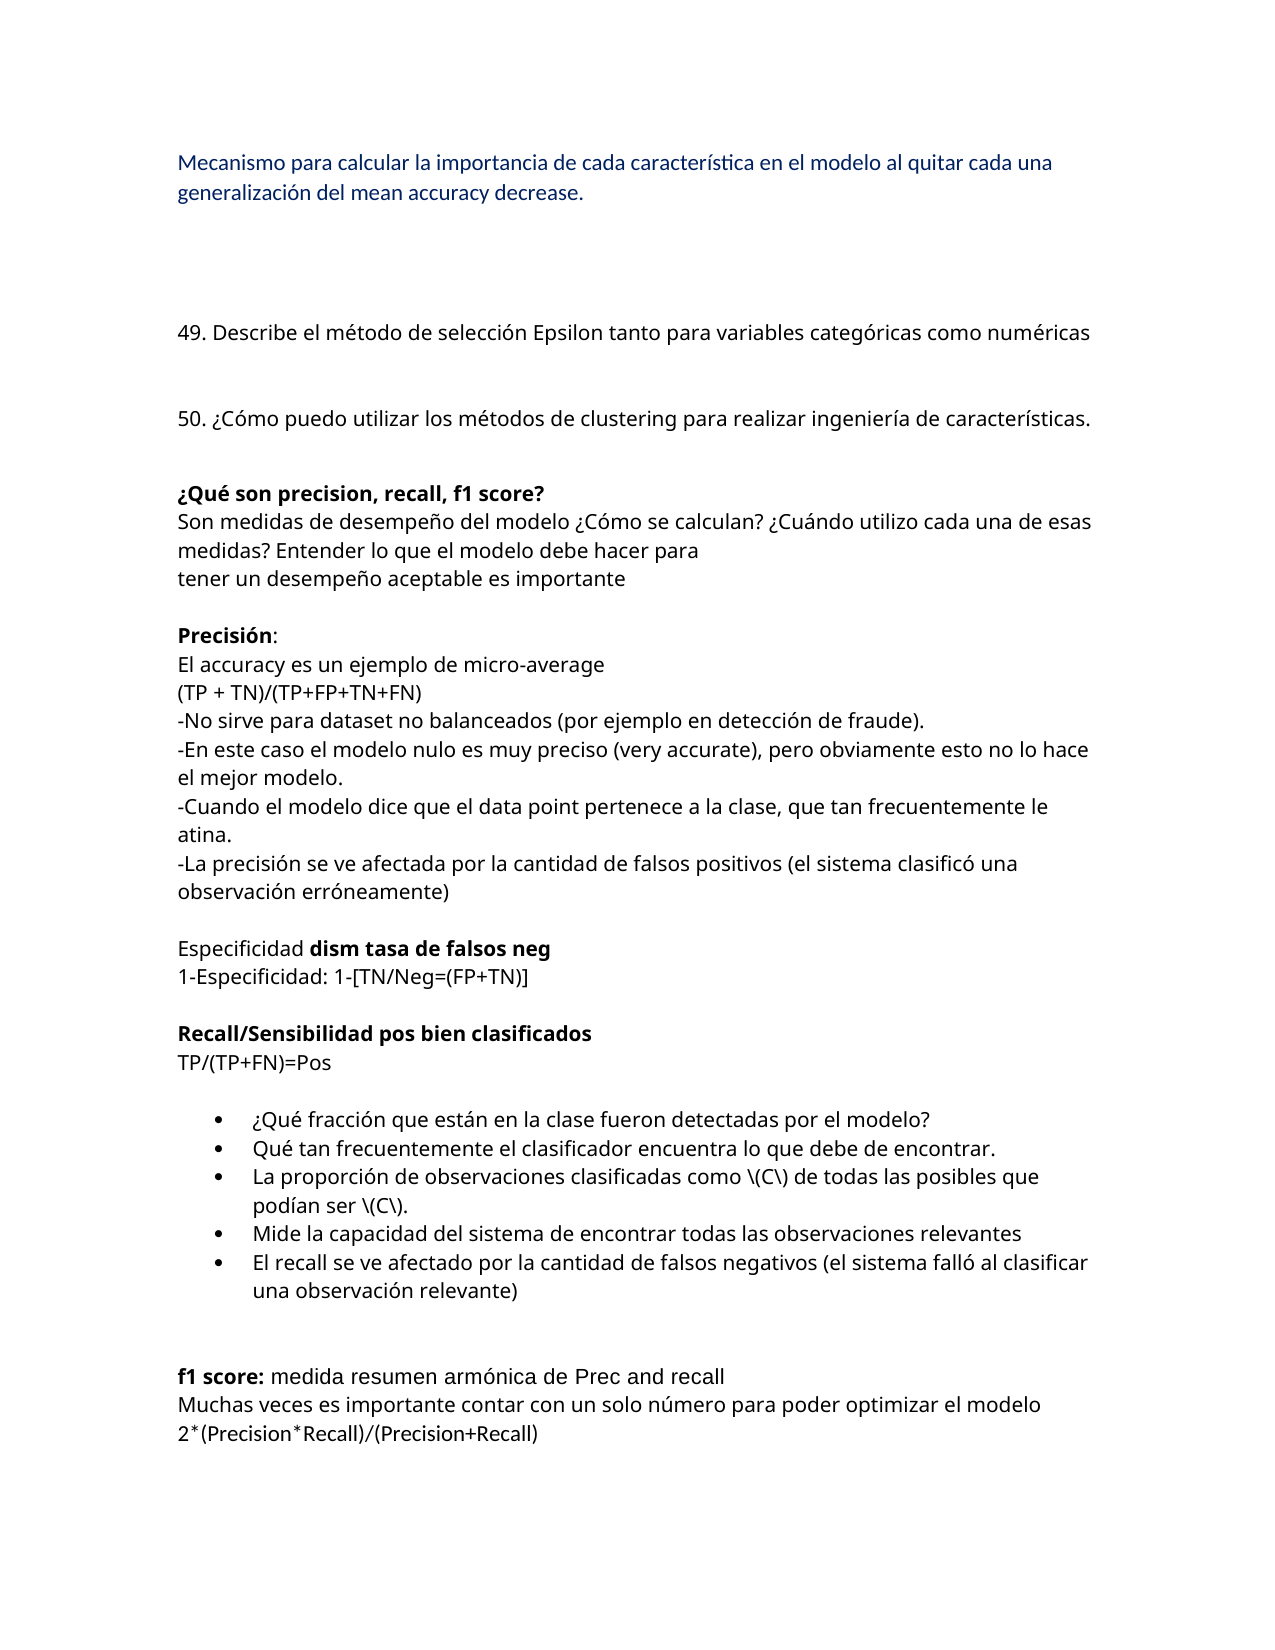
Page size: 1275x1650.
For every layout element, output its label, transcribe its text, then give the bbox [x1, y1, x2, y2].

text ¿Qué son precision, recall, f1 score? [177, 479, 1098, 507]
text (TP + TN)/(TP+FP+TN+FN) [177, 678, 1098, 707]
list La proporción de observaciones clasificadas como \(C\) de todas las posibles que podían ser \(C\). [215, 1162, 1098, 1219]
text -En este caso el modelo nulo es muy preciso (very accurate), pero obviamente esto no lo hace el mejor modelo. [177, 735, 1098, 792]
text El accuracy es un ejemplo de micro-average [177, 650, 1098, 678]
text TP/(TP+FN)=Pos [177, 1048, 1098, 1076]
text tener un desempeño aceptable es importante [177, 564, 1098, 593]
list Mide la capacidad del sistema de encontrar todas las observaciones relevantes [215, 1219, 1098, 1248]
text Especificidad dism tasa de falsos neg [177, 934, 1098, 962]
text 1-Especificidad: 1-[TN/Neg=(FP+TN)] [177, 962, 1098, 991]
list Qué tan frecuentemente el clasificador encuentra lo que debe de encontrar. [215, 1134, 1098, 1162]
text Mecanismo para calcular la importancia de cada característica en el modelo al quitar cada una generalización del mean accuracy decrease. [177, 148, 1098, 206]
text f1 score: medida resumen armónica de Prec and recall [177, 1362, 1098, 1391]
text -No sirve para dataset no balanceados (por ejemplo en detección de fraude). [177, 707, 1098, 735]
text 50. ¿Cómo puedo utilizar los métodos de clustering para realizar ingeniería de características. [177, 404, 1098, 432]
text 49. Describe el método de selección Epsilon tanto para variables categóricas como numéricas [177, 318, 1098, 347]
list El recall se ve afectado por la cantidad de falsos negativos (el sistema falló al clasificar una observación relevante) [215, 1248, 1098, 1304]
text Muchas veces es importante contar con un solo número para poder optimizar el modelo [177, 1391, 1098, 1419]
text Son medidas de desempeño del modelo ¿Cómo se calculan? ¿Cuándo utilizo cada una de esas medidas? Entender lo que el modelo debe hacer para [177, 507, 1098, 564]
list ¿Qué fracción que están en la clase fueron detectadas por el modelo? [215, 1105, 1098, 1134]
text Recall/Sensibilidad pos bien clasificados [177, 1019, 1098, 1048]
text 2*(Precision*Recall)/(Precision+Recall) [177, 1419, 1098, 1447]
text -Cuando el modelo dice que el data point pertenece a la clase, que tan frecuentemente le atina. [177, 792, 1098, 849]
text -La precisión se ve afectada por la cantidad de falsos positivos (el sistema clasificó una observación erróneamente) [177, 849, 1098, 906]
text Precisión: [177, 621, 1098, 650]
